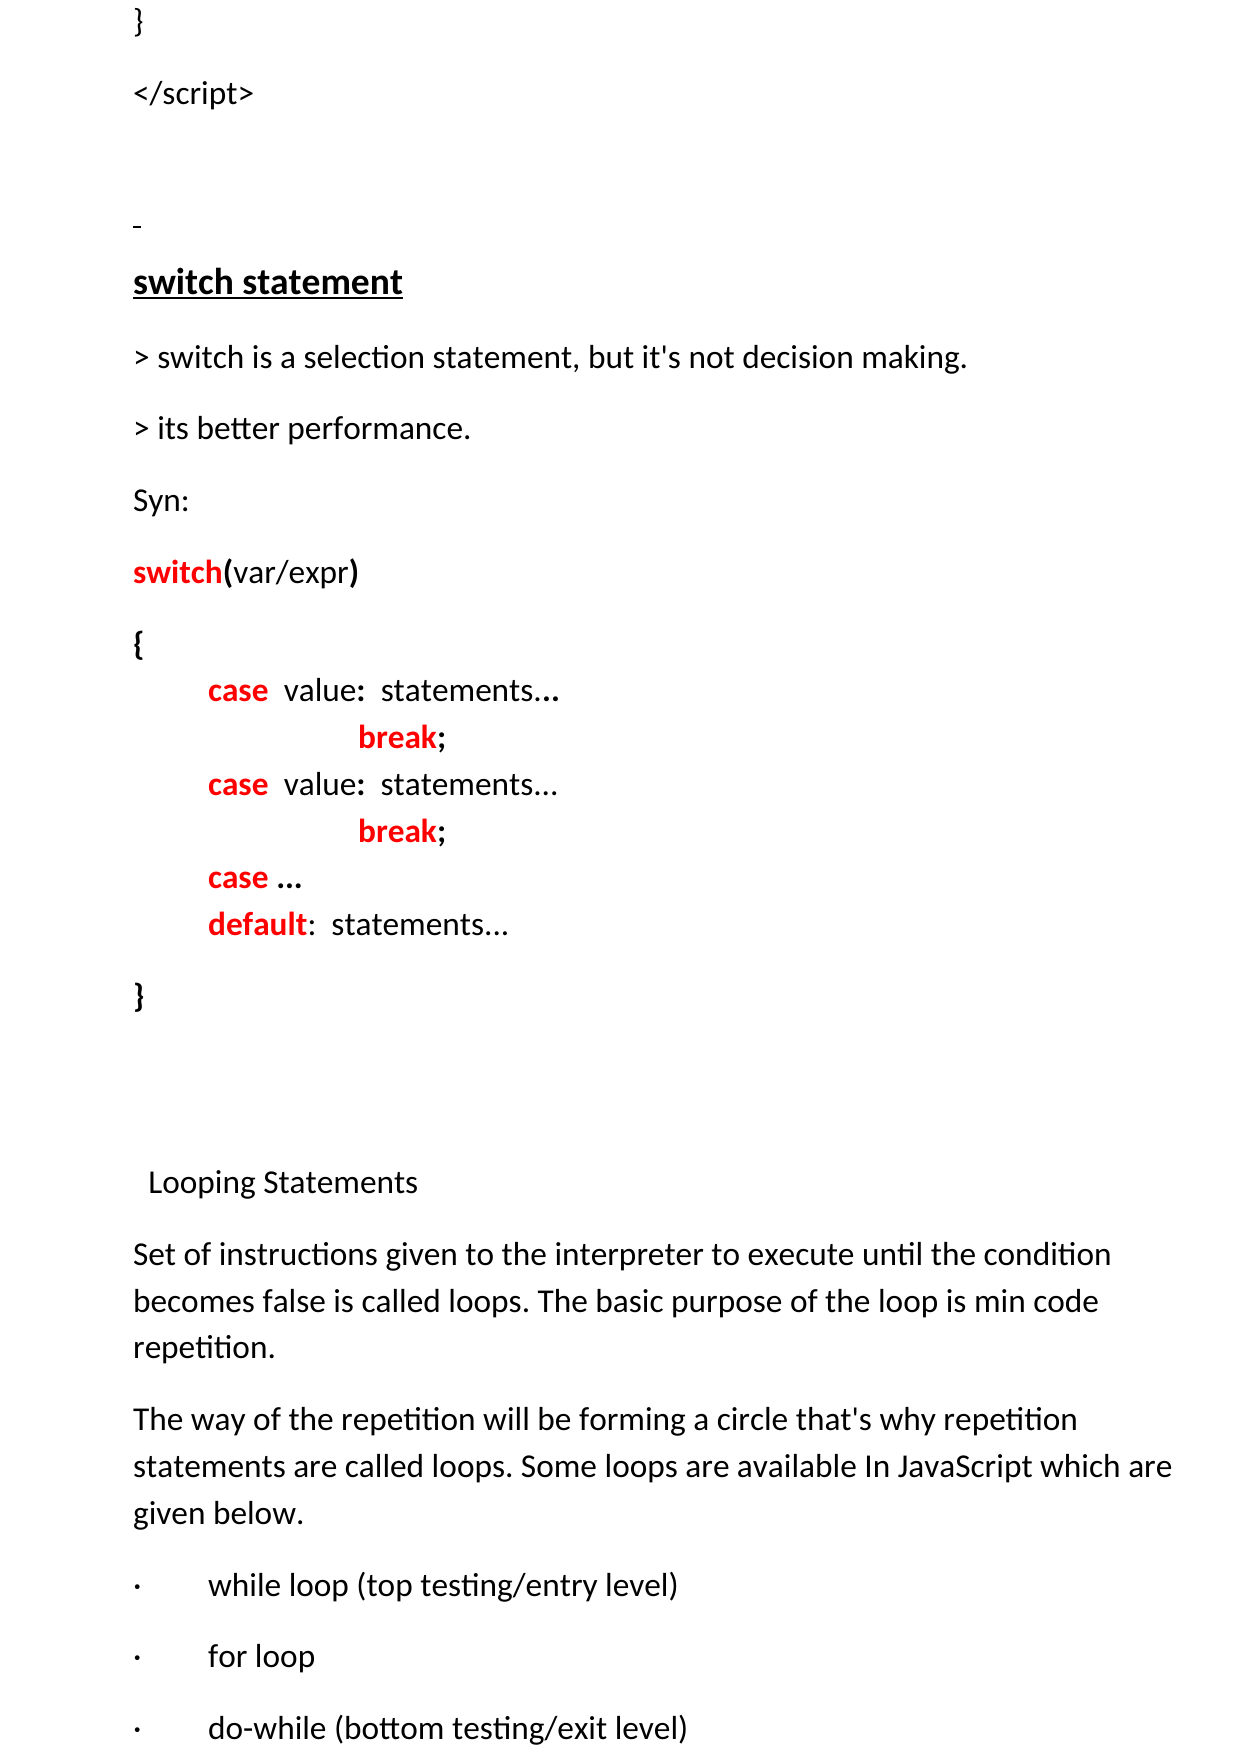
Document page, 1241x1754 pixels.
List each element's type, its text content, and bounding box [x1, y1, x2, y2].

text The way of the repetition will be forming a circle that's why repetition statements are called loops. Some loops are available In JavaScript which are given below. [133, 1398, 1219, 1533]
text · do-while (bottom testing/exit level) [133, 1707, 1219, 1748]
text break; [208, 716, 1219, 757]
text Looping Statements [133, 1161, 1219, 1202]
text switch statement [133, 258, 1219, 304]
text { [133, 623, 1219, 663]
text > switch is a selection statement, but it's not decision making. [133, 336, 1219, 376]
text · while loop (top testing/entry level) [133, 1564, 1219, 1604]
text case value: statements... [208, 763, 1219, 804]
text Set of instructions given to the interpreter to execute until the condition becomes false is called loops. The basic purpose of the loop is min code repetition. [133, 1233, 1219, 1367]
text · for loop [133, 1635, 1219, 1676]
text </script> [133, 72, 1219, 112]
text Syn: [133, 479, 1219, 520]
text } [133, 975, 1219, 1016]
text } [133, 0, 1219, 41]
text case ... [208, 857, 1219, 897]
text default: statements... [208, 903, 1219, 944]
text switch(var/expr) [133, 551, 1219, 592]
text > its better performance. [133, 407, 1219, 448]
text break; [208, 810, 1219, 851]
text case value: statements... [208, 669, 1219, 710]
